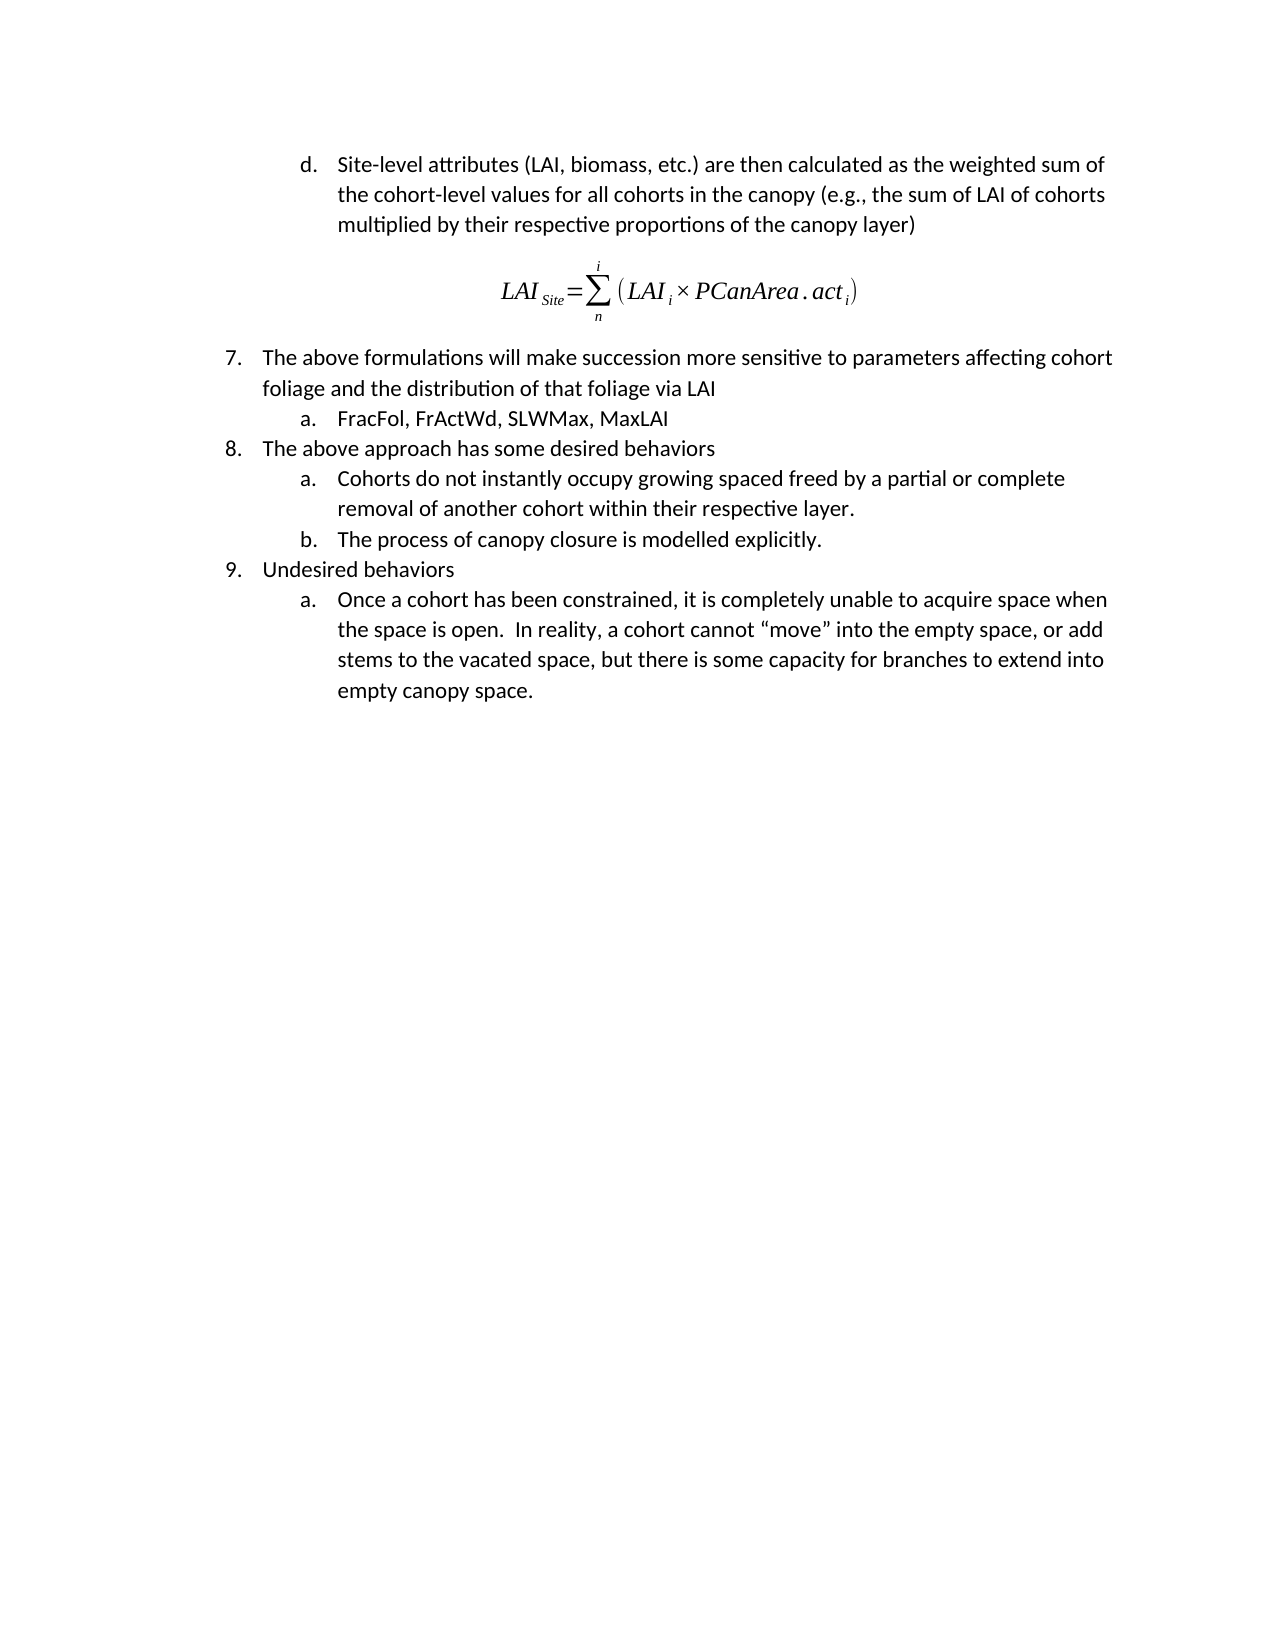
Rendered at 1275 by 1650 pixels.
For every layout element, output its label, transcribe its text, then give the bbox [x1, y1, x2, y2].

list The above formulations will make succession more sensitive to parameters affecting cohort foliage and the distribution of that foliage via LAI [225, 343, 1125, 402]
list The process of canopy closure is modelled explicitly. [300, 525, 1125, 553]
list The above approach has some desired behaviors [225, 434, 1125, 462]
list FracFol, FrActWd, SLWMax, MaxLAI [300, 404, 1125, 432]
list Cohorts do not instantly occupy growing spaced freed by a partial or complete removal of another cohort within their respective layer. [300, 464, 1125, 522]
list Once a cohort has been constrained, it is completely unable to acquire space when the space is open. In reality, a cohort cannot “move” into the empty space, or add stems to the vacated space, but there is some capacity for branches to extend into empty canopy space. [300, 585, 1125, 704]
list Undesired behaviors [225, 555, 1125, 583]
list Site-level attributes (LAI, biomass, etc.) are then calculated as the weighted sum of the cohort-level values for all cohorts in the canopy (e.g., the sum of LAI of cohorts multiplied by their respective proportions of the canopy layer) [300, 150, 1125, 238]
